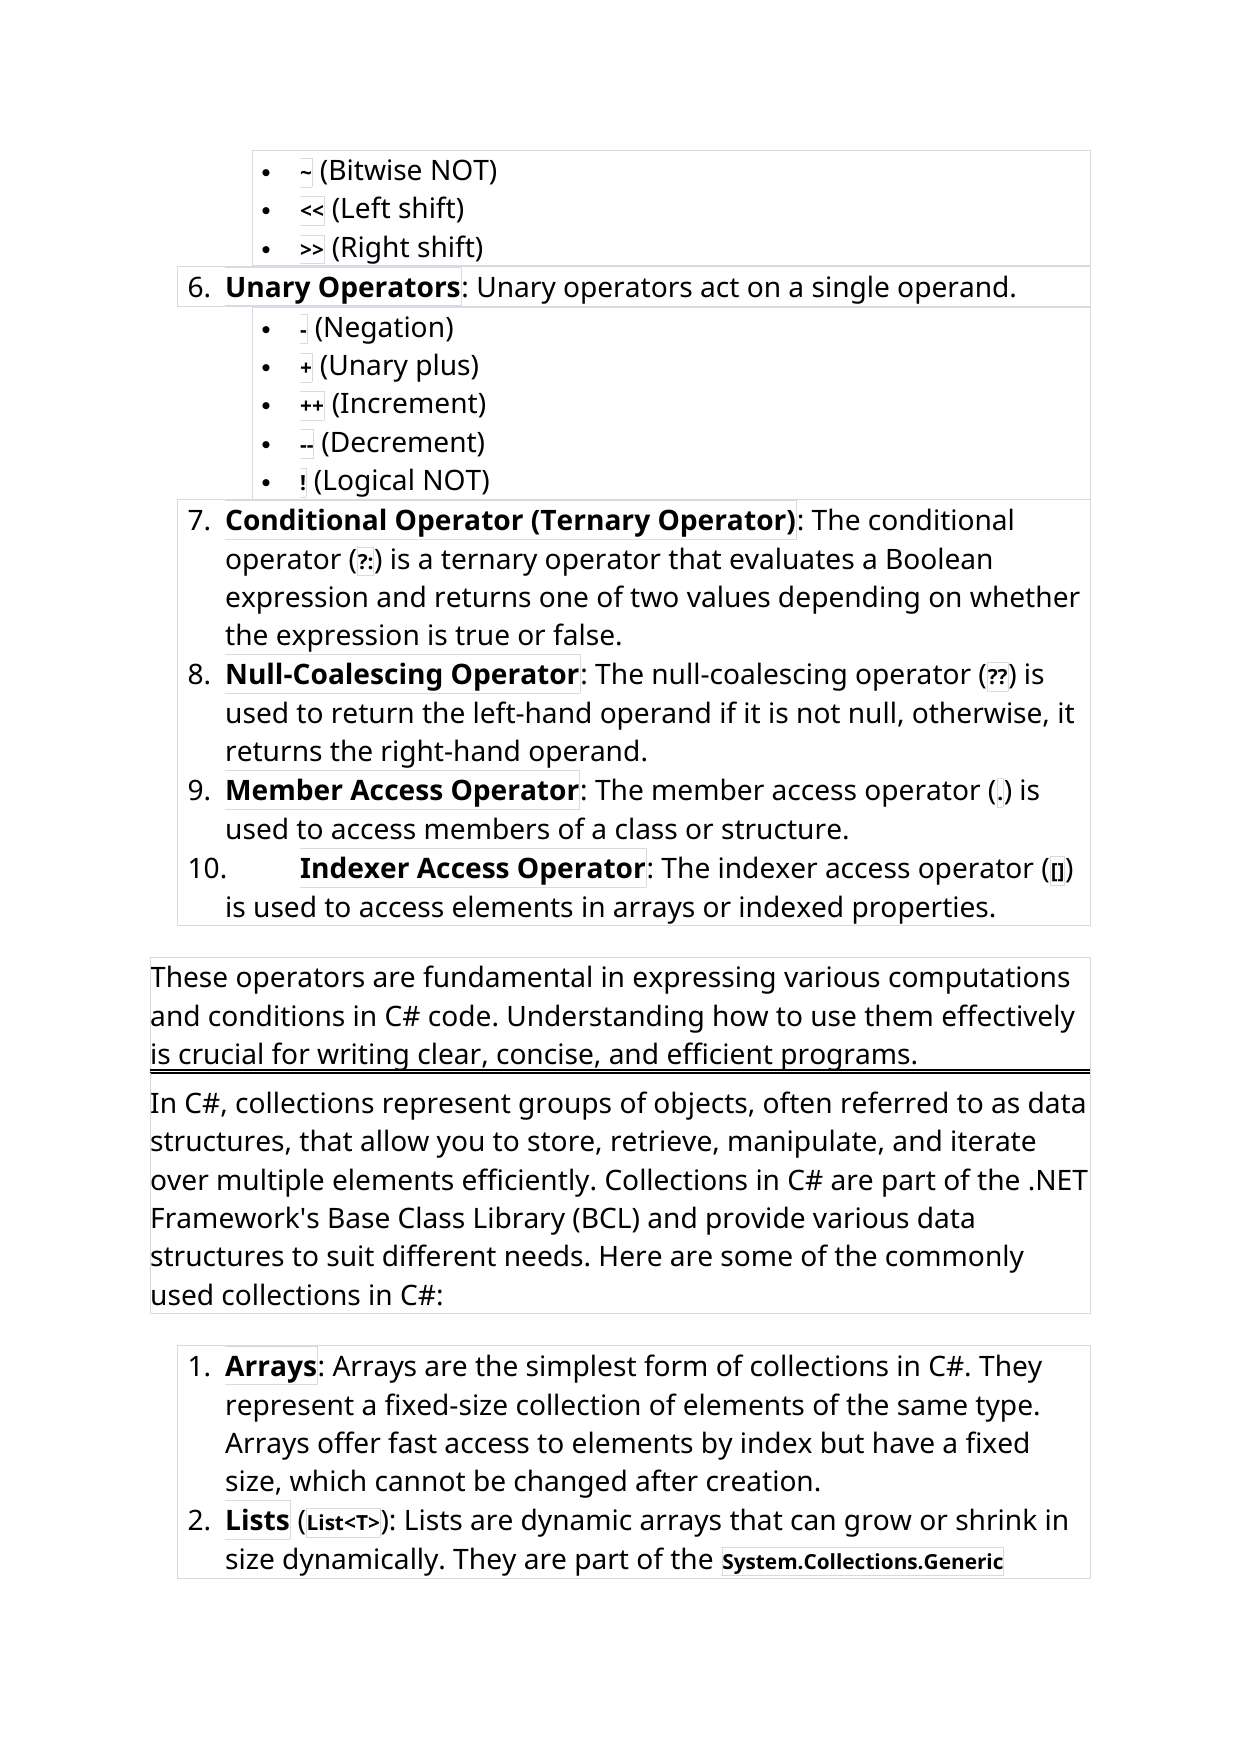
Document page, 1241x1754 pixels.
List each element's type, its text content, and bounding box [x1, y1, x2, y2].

list Unary Operators: Unary operators act on a single operand. [462, 267, 1090, 306]
list << (Left shift) [253, 188, 1090, 227]
text These operators are fundamental in expressing various computations and conditions in C# code. Understanding how to use them effectively is crucial for writing clear, concise, and efficient programs. [151, 958, 1090, 1069]
text In C#, collections represent groups of objects, often referred to as data structures, that allow you to store, retrieve, manipulate, and iterate over multiple elements efficiently. Collections in C# are part of the .NET Framework's Base Class Library (BCL) and provide various data structures to suit different needs. Here are some of the commonly used collections in C#: [151, 1083, 1090, 1313]
list Member Access Operator: The member access operator (.) is used to access members of a class or structure. [178, 769, 1090, 847]
list ~ (Bitwise NOT) [253, 151, 1090, 188]
list Conditional Operator (Ternary Operator): The conditional operator (?:) is a ternary operator that evaluates a Boolean expression and returns one of two values depending on whether the expression is true or false. [178, 500, 1090, 653]
list Unary Operators: Unary operators act on a single operand. [178, 267, 461, 306]
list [178, 1499, 1090, 1578]
list Arrays: Arrays are the simplest form of collections in C#. They represent a fixed-size collection of elements of the same type. Arrays offer fast access to elements by index but have a fixed size, which cannot be changed after creation. [178, 1346, 1090, 1499]
list ! (Logical NOT) [253, 460, 1090, 499]
list - (Negation) [253, 308, 1090, 345]
list Null-Coalescing Operator: The null-coalescing operator (??) is used to return the left-hand operand if it is not null, otherwise, it returns the right-hand operand. [178, 653, 1090, 769]
list Indexer Access Operator: The indexer access operator ([]) is used to access elements in arrays or indexed properties. [178, 847, 1090, 925]
list >> (Right shift) [253, 227, 1090, 265]
list -- (Decrement) [253, 421, 1090, 460]
list + (Unary plus) [253, 345, 1090, 383]
list ++ (Increment) [253, 383, 1090, 421]
